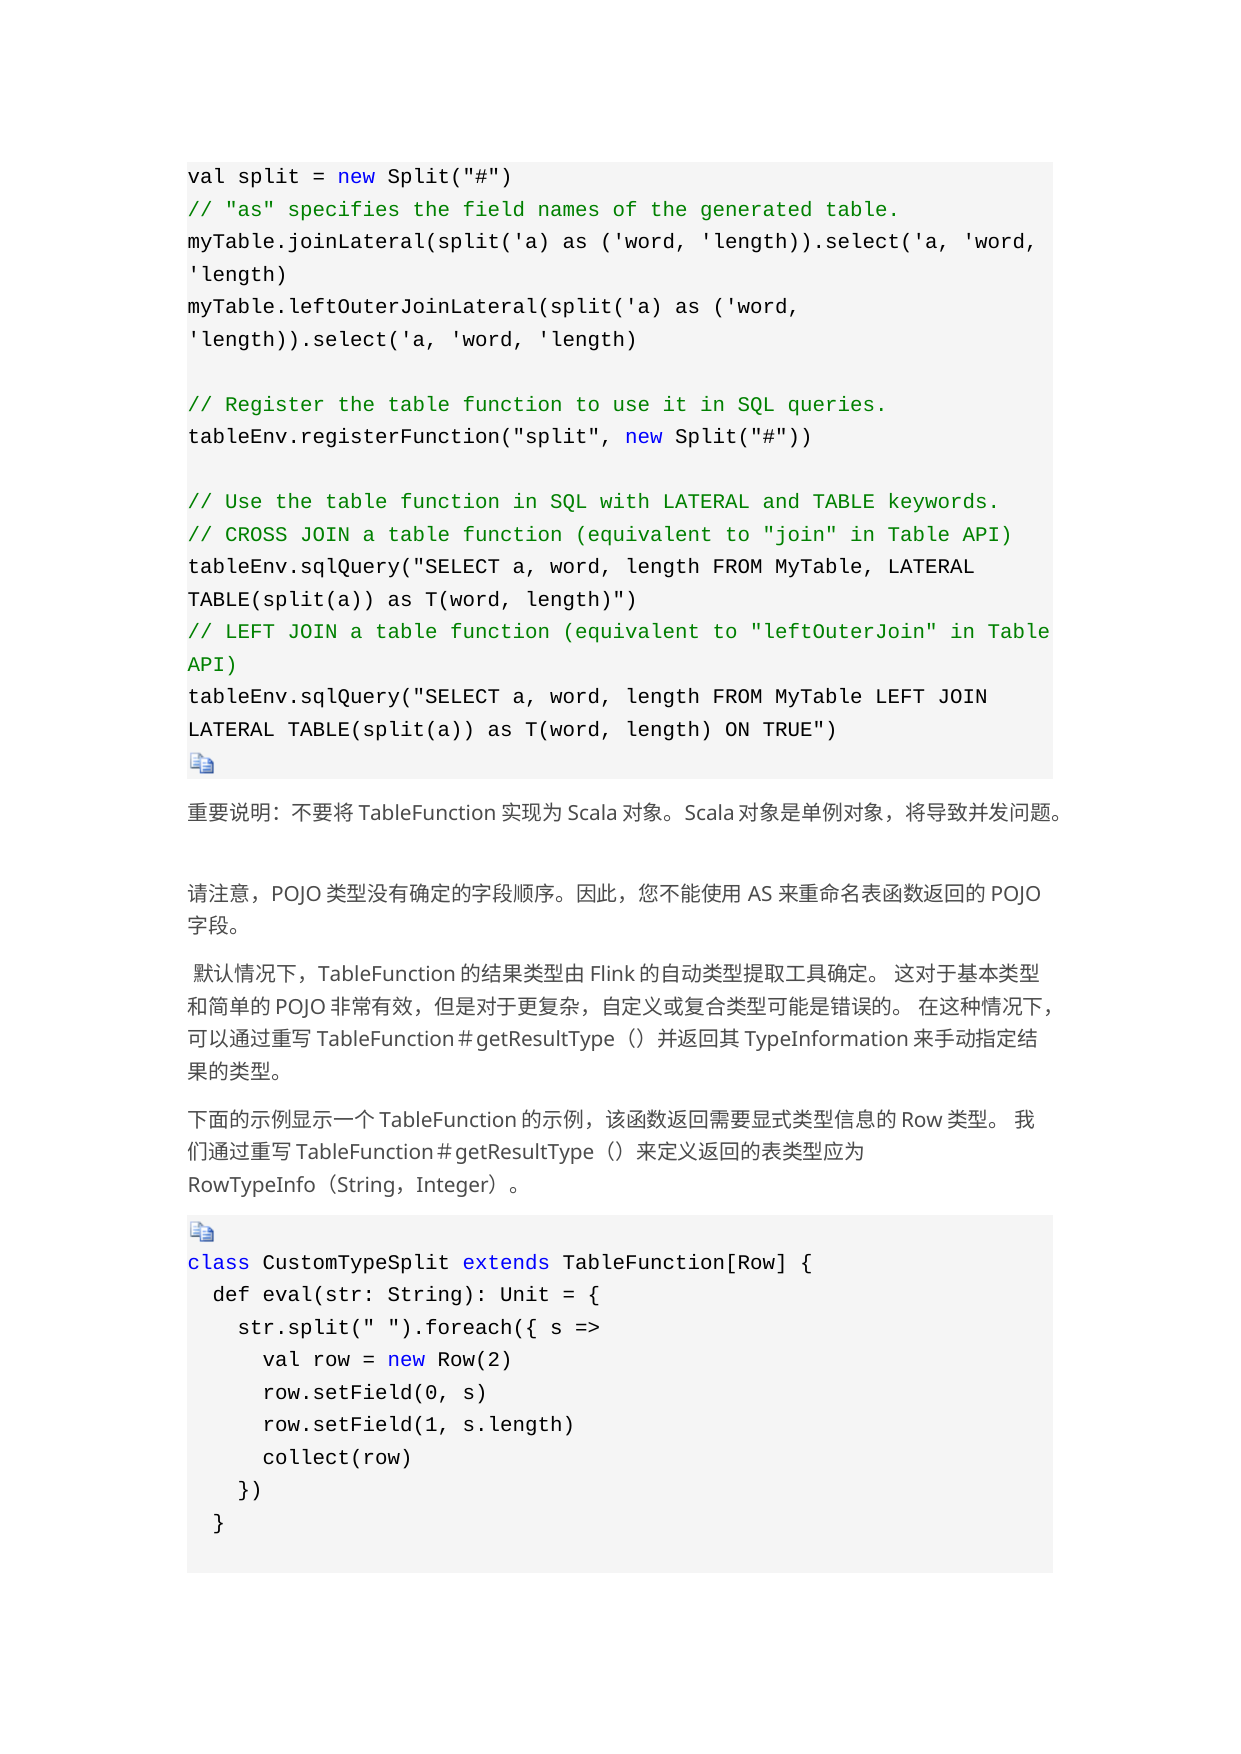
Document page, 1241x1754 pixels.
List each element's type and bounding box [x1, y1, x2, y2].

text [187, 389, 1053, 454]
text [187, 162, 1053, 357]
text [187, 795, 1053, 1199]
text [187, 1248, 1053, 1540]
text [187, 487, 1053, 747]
picture [187, 1215, 219, 1247]
picture [187, 747, 219, 779]
